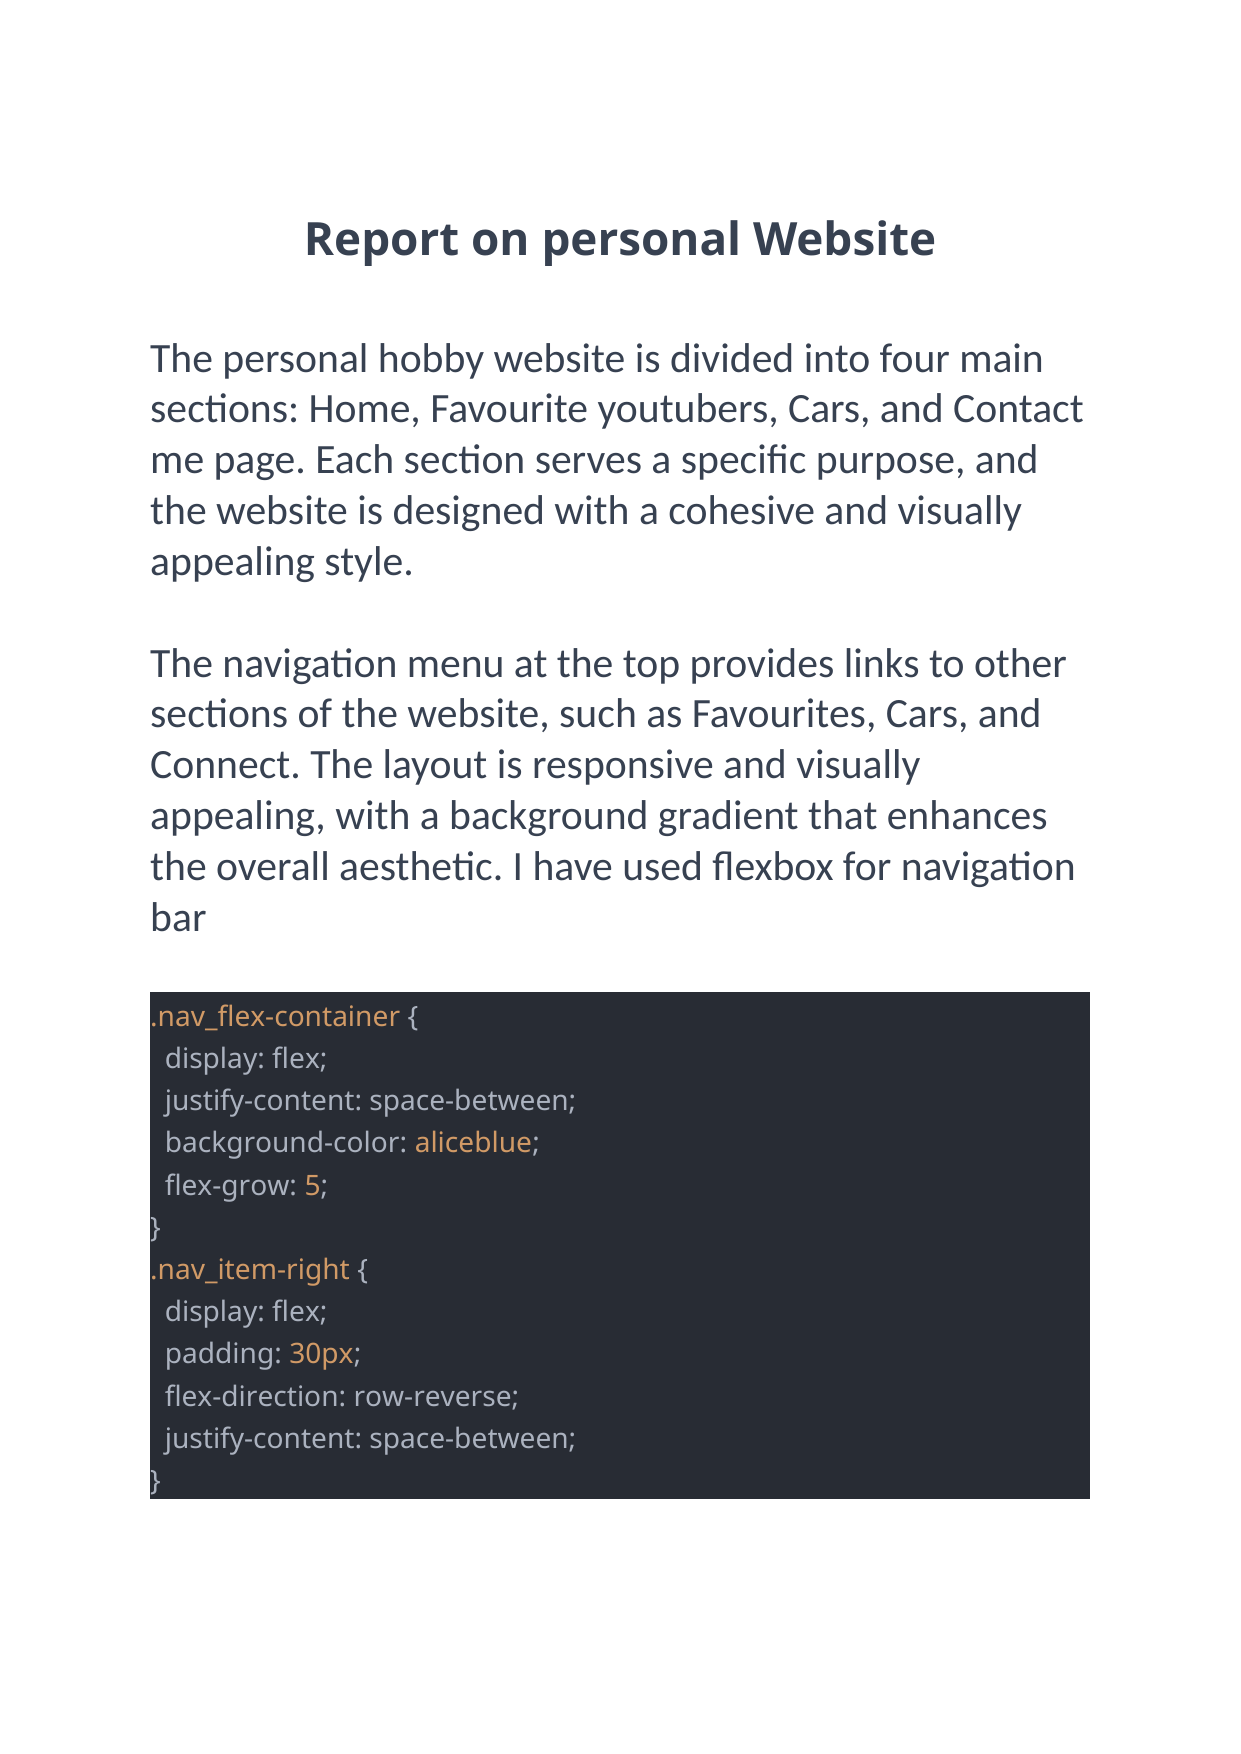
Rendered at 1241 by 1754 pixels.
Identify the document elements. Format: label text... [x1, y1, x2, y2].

text flex-direction: row-reverse; [150, 1372, 1090, 1414]
text flex-grow: 5; [150, 1161, 1090, 1203]
text } [150, 1203, 1090, 1246]
text padding: 30px; [150, 1330, 1090, 1372]
text background-color: aliceblue; [150, 1119, 1090, 1161]
text .nav_item-right { [150, 1246, 1090, 1288]
text .nav_flex-container { [150, 992, 1090, 1034]
text display: flex; [150, 1034, 1090, 1077]
text justify-content: space-between; [150, 1414, 1090, 1456]
text The navigation menu at the top provides links to other sections of the website, such as Favourites, Cars, and Connect. The layout is responsive and visually appealing, with a background gradient that enhances the overall aesthetic. I have used flexbox for navigation bar [150, 637, 1090, 942]
text } [150, 1456, 1090, 1499]
text display: flex; [150, 1288, 1090, 1330]
text justify-content: space-between; [150, 1077, 1090, 1119]
text The personal hobby website is divided into four main sections: Home, Favourite youtubers, Cars, and Contact me page. Each section serves a specific purpose, and the website is designed with a cohesive and visually appealing style. [150, 332, 1090, 586]
text Report on personal Website [150, 207, 1090, 269]
